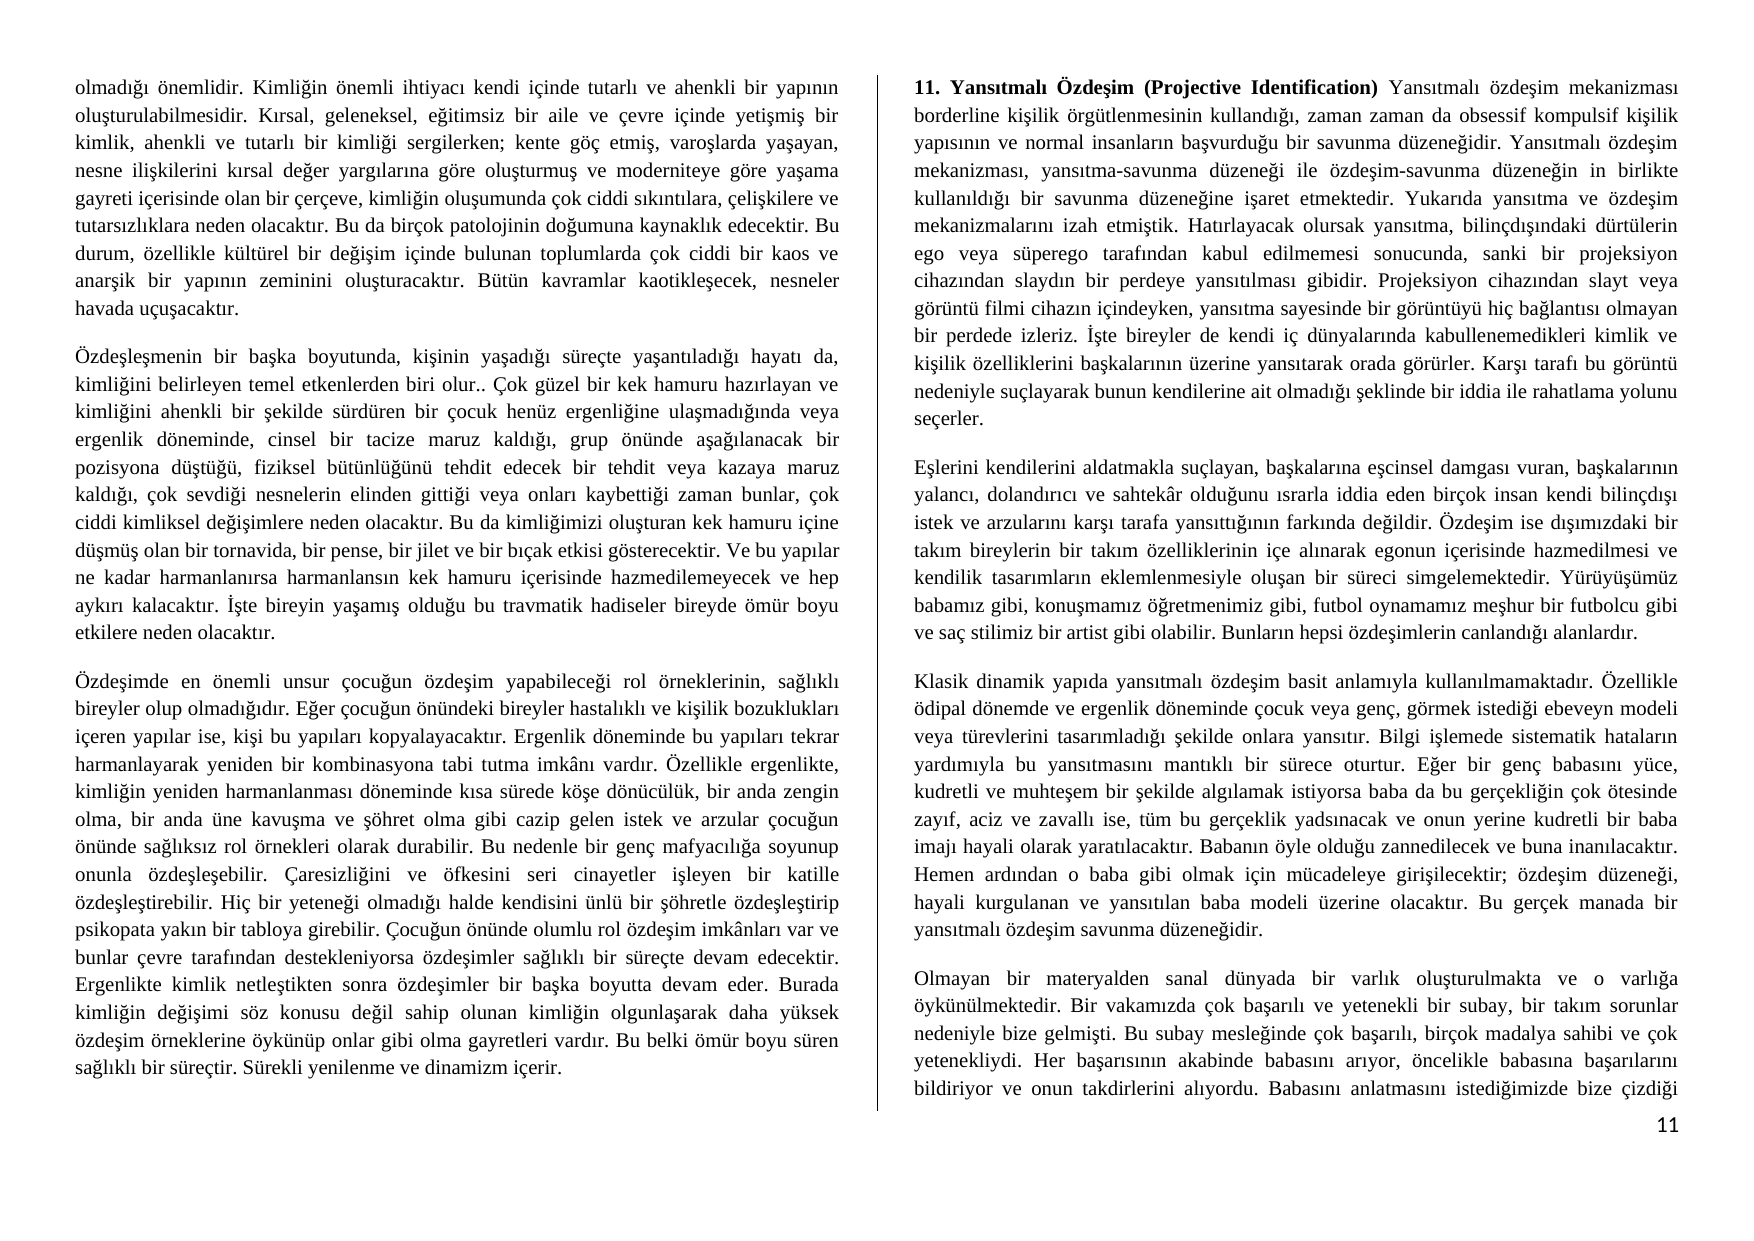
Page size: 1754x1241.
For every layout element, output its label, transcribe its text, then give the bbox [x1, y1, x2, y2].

text Özdeşleşmenin bir başka boyutunda, kişinin yaşadığı süreçte yaşantıladığı hayatı da, kimliğini belirleyen temel etkenlerden biri olur.. Çok güzel bir kek hamuru hazırlayan ve kimliğini ahenkli bir şekilde sürdüren bir çocuk henüz ergenliğine ulaşmadığında veya ergenlik döneminde, cinsel bir tacize maruz kaldığı, grup önünde aşağılanacak bir pozisyona düştüğü, fiziksel bütünlüğünü tehdit edecek bir tehdit veya kazaya maruz kaldığı, çok sevdiği nesnelerin elinden gittiği veya onları kaybettiği zaman bunlar, çok ciddi kimliksel değişimlere neden olacaktır. Bu da kimliğimizi oluşturan kek hamuru içine düşmüş olan bir tornavida, bir pense, bir jilet ve bir bıçak etkisi gösterecektir. Ve bu yapılar ne kadar harmanlanırsa harmanlansın kek hamuru içerisinde hazmedilemeyecek ve hep aykırı kalacaktır. İşte bireyin yaşamış olduğu bu travmatik hadiseler bireyde ömür boyu etkilere neden olacaktır. [75, 344, 840, 644]
text 11. Yansıtmalı Özdeşim (Projective Identification) Yansıtmalı özdeşim mekanizması borderline kişilik örgütlenmesinin kullandığı, zaman zaman da obsessif kompulsif kişilik yapısının ve normal insanların başvurduğu bir savunma düzeneğidir. Yansıtmalı özdeşim mekanizması, yansıtma-savunma düzeneği ile özdeşim-savunma düzeneğin in birlikte kullanıldığı bir savunma düzeneğine işaret etmektedir. Yukarıda yansıtma ve özdeşim mekanizmalarını izah etmiştik. Hatırlayacak olursak yansıtma, bilinçdışındaki dürtülerin ego veya süperego tarafından kabul edilmemesi sonucunda, sanki bir projeksiyon cihazından slaydın bir perdeye yansıtılması gibidir. Projeksiyon cihazından slayt veya görüntü filmi cihazın içindeyken, yansıtma sayesinde bir görüntüyü hiç bağlantısı olmayan bir perdede izleriz. İşte bireyler de kendi iç dünyalarında kabullenemedikleri kimlik ve kişilik özelliklerini başkalarının üzerine yansıtarak orada görürler. Karşı tarafı bu görüntü nedeniyle suçlayarak bunun kendilerine ait olmadığı şeklinde bir iddia ile rahatlama yolunu seçerler. [914, 75, 1679, 430]
text Eşlerini kendilerini aldatmakla suçlayan, başkalarına eşcinsel damgası vuran, başkalarının yalancı, dolandırıcı ve sahtekâr olduğunu ısrarla iddia eden birçok insan kendi bilinçdışı istek ve arzularını karşı tarafa yansıttığının farkında değildir. Özdeşim ise dışımızdaki bir takım bireylerin bir takım özelliklerinin içe alınarak egonun içerisinde hazmedilmesi ve kendilik tasarımların eklemlenmesiyle oluşan bir süreci simgelemektedir. Yürüyüşümüz babamız gibi, konuşmamız öğretmenimiz gibi, futbol oynamamız meşhur bir futbolcu gibi ve saç stilimiz bir artist gibi olabilir. Bunların hepsi özdeşimlerin canlandığı alanlardır. [914, 455, 1679, 644]
text Klasik dinamik yapıda yansıtmalı özdeşim basit anlamıyla kullanılmamaktadır. Özellikle ödipal dönemde ve ergenlik döneminde çocuk veya genç, görmek istediği ebeveyn modeli veya türevlerini tasarımladığı şekilde onlara yansıtır. Bilgi işlemede sistematik hataların yardımıyla bu yansıtmasını mantıklı bir sürece oturtur. Eğer bir genç babasını yüce, kudretli ve muhteşem bir şekilde algılamak istiyorsa baba da bu gerçekliğin çok ötesinde zayıf, aciz ve zavallı ise, tüm bu gerçeklik yadsınacak ve onun yerine kudretli bir baba imajı hayali olarak yaratılacaktır. Babanın öyle olduğu zannedilecek ve buna inanılacaktır. Hemen ardından o baba gibi olmak için mücadeleye girişilecektir; özdeşim düzeneği, hayali kurgulanan ve yansıtılan baba modeli üzerine olacaktır. Bu gerçek manada bir yansıtmalı özdeşim savunma düzeneğidir. [914, 669, 1679, 941]
text Özdeşimde en önemli unsur çocuğun özdeşim yapabileceği rol örneklerinin, sağlıklı bireyler olup olmadığıdır. Eğer çocuğun önündeki bireyler hastalıklı ve kişilik bozuklukları içeren yapılar ise, kişi bu yapıları kopyalayacaktır. Ergenlik döneminde bu yapıları tekrar harmanlayarak yeniden bir kombinasyona tabi tutma imkânı vardır. Özellikle ergenlikte, kimliğin yeniden harmanlanması döneminde kısa sürede köşe dönücülük, bir anda zengin olma, bir anda üne kavuşma ve şöhret olma gibi cazip gelen istek ve arzular çocuğun önünde sağlıksız rol örnekleri olarak durabilir. Bu nedenle bir genç mafyacılığa soyunup onunla özdeşleşebilir. Çaresizliğini ve öfkesini seri cinayetler işleyen bir katille özdeşleştirebilir. Hiç bir yeteneği olmadığı halde kendisini ünlü bir şöhretle özdeşleştirip psikopata yakın bir tabloya girebilir. Çocuğun önünde olumlu rol özdeşim imkânları var ve bunlar çevre tarafından destekleniyorsa özdeşimler sağlıklı bir süreçte devam edecektir. Ergenlikte kimlik netleştikten sonra özdeşimler bir başka boyutta devam eder. Burada kimliğin değişimi söz konusu değil sahip olunan kimliğin olgunlaşarak daha yüksek özdeşim örneklerine öykünüp onlar gibi olma gayretleri vardır. Bu belki ömür boyu süren sağlıklı bir süreçtir. Sürekli yenilenme ve dinamizm içerir. [75, 669, 840, 1079]
